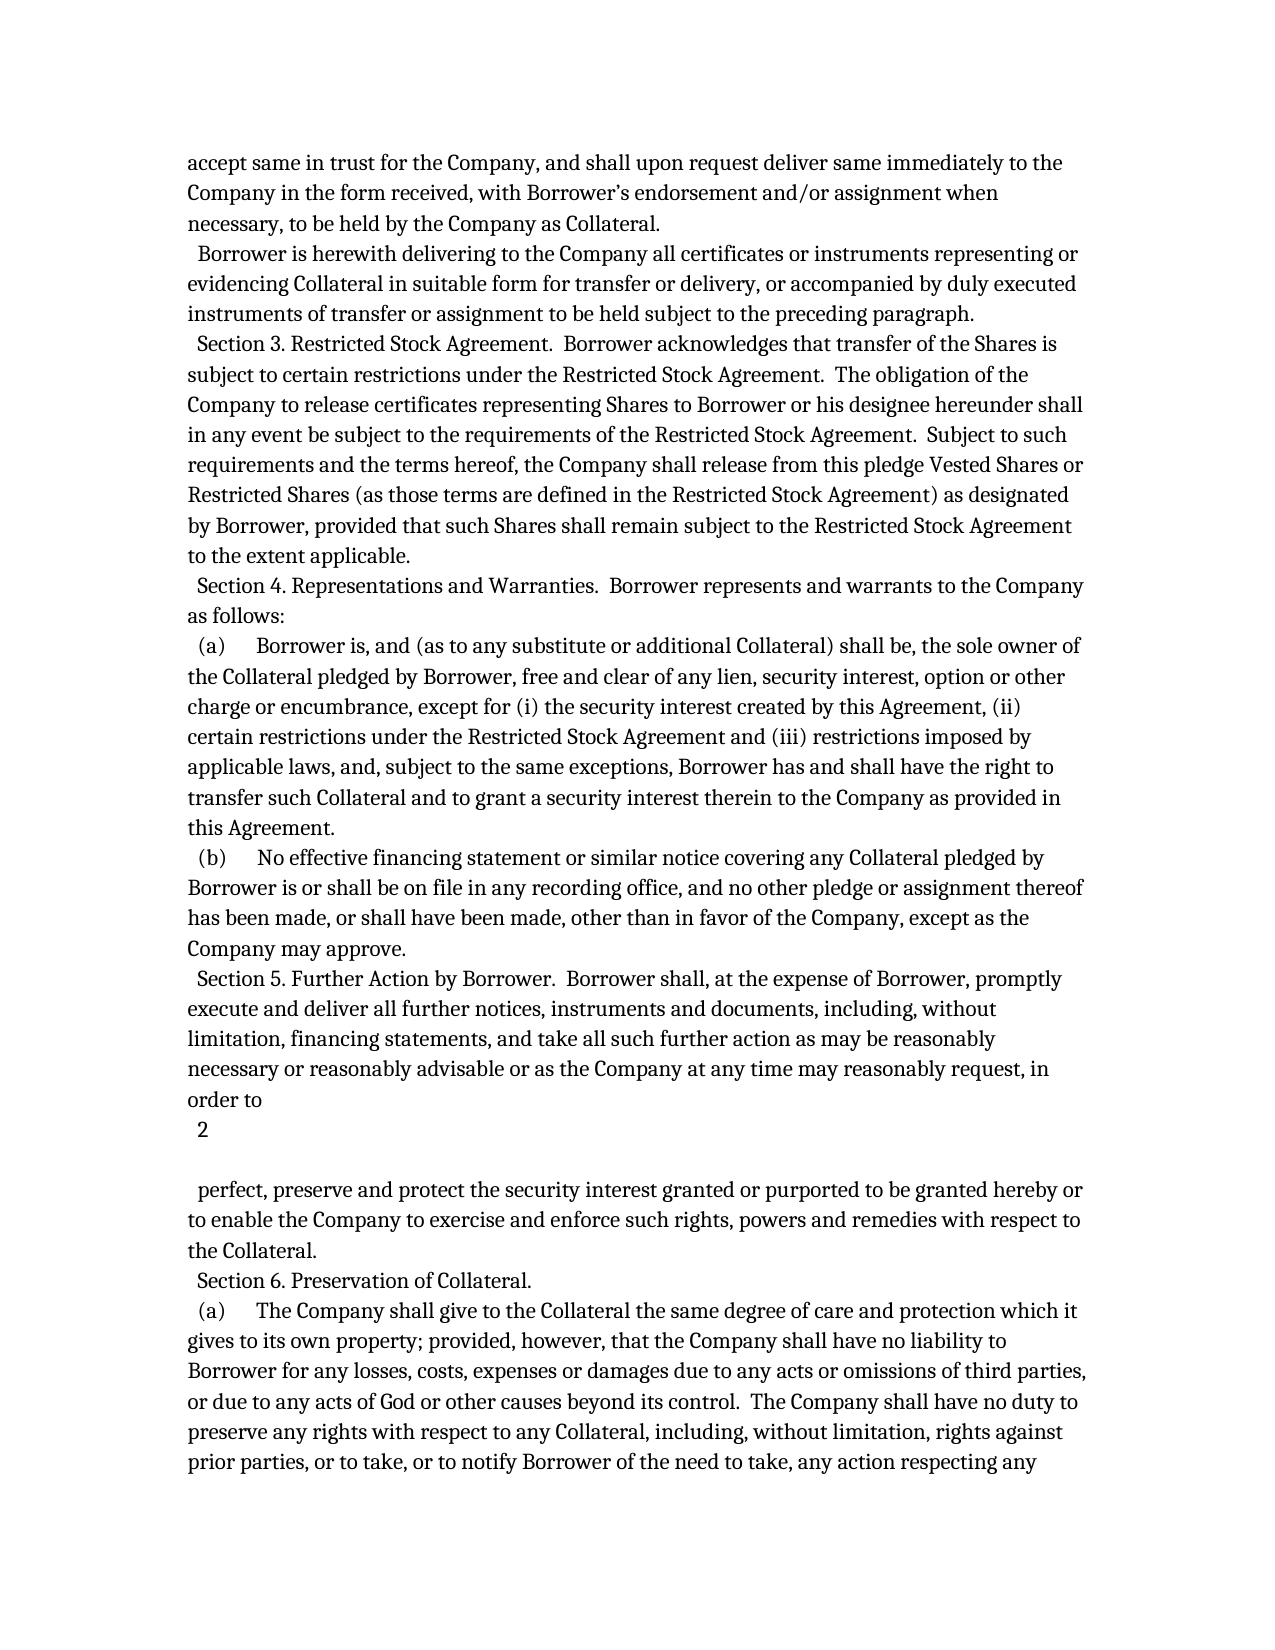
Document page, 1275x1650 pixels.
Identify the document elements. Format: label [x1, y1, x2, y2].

text [187, 150, 1087, 1475]
